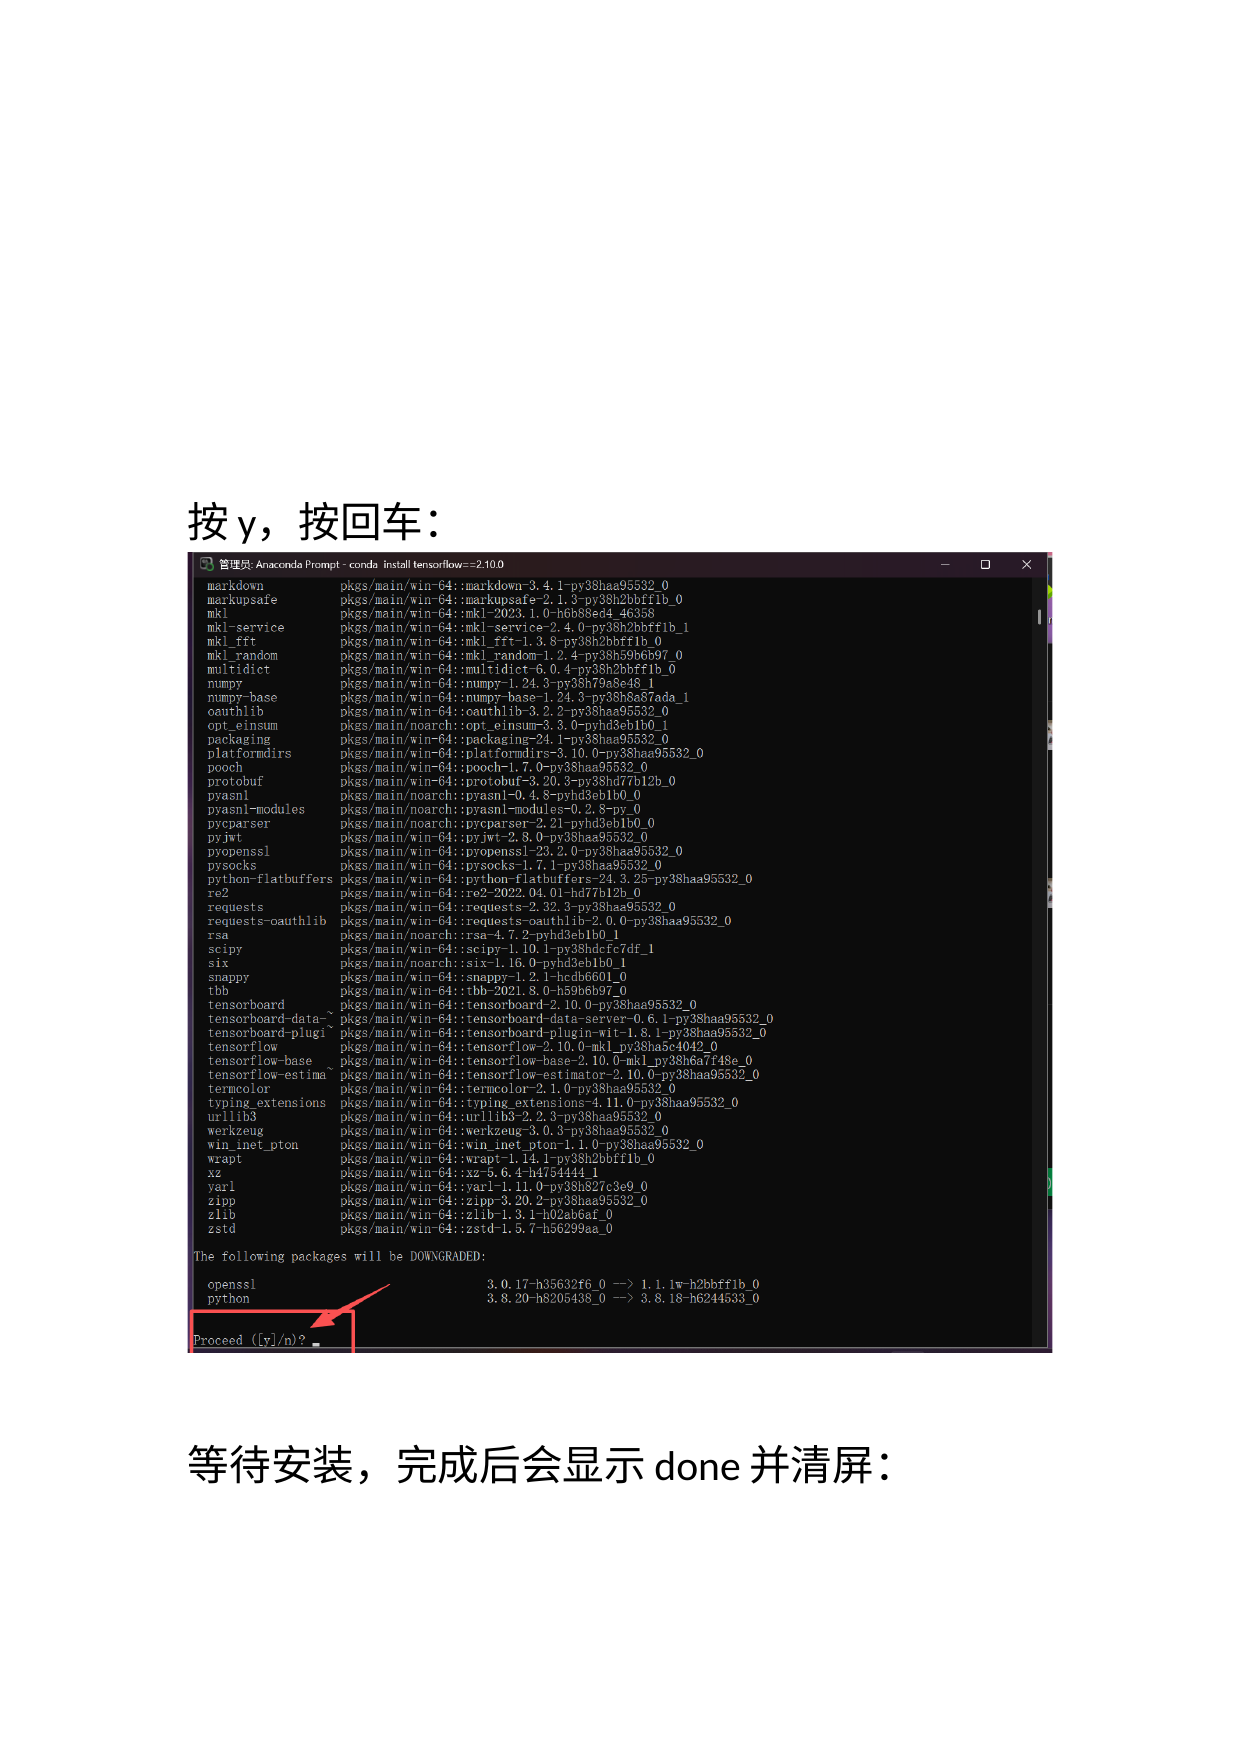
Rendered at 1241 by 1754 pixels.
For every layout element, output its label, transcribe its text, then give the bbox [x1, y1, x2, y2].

picture [187, 552, 1053, 1353]
text 等待安装，完成后会显示done并清屏： [187, 1429, 1053, 1494]
text 按y，按回车： [187, 487, 1053, 552]
